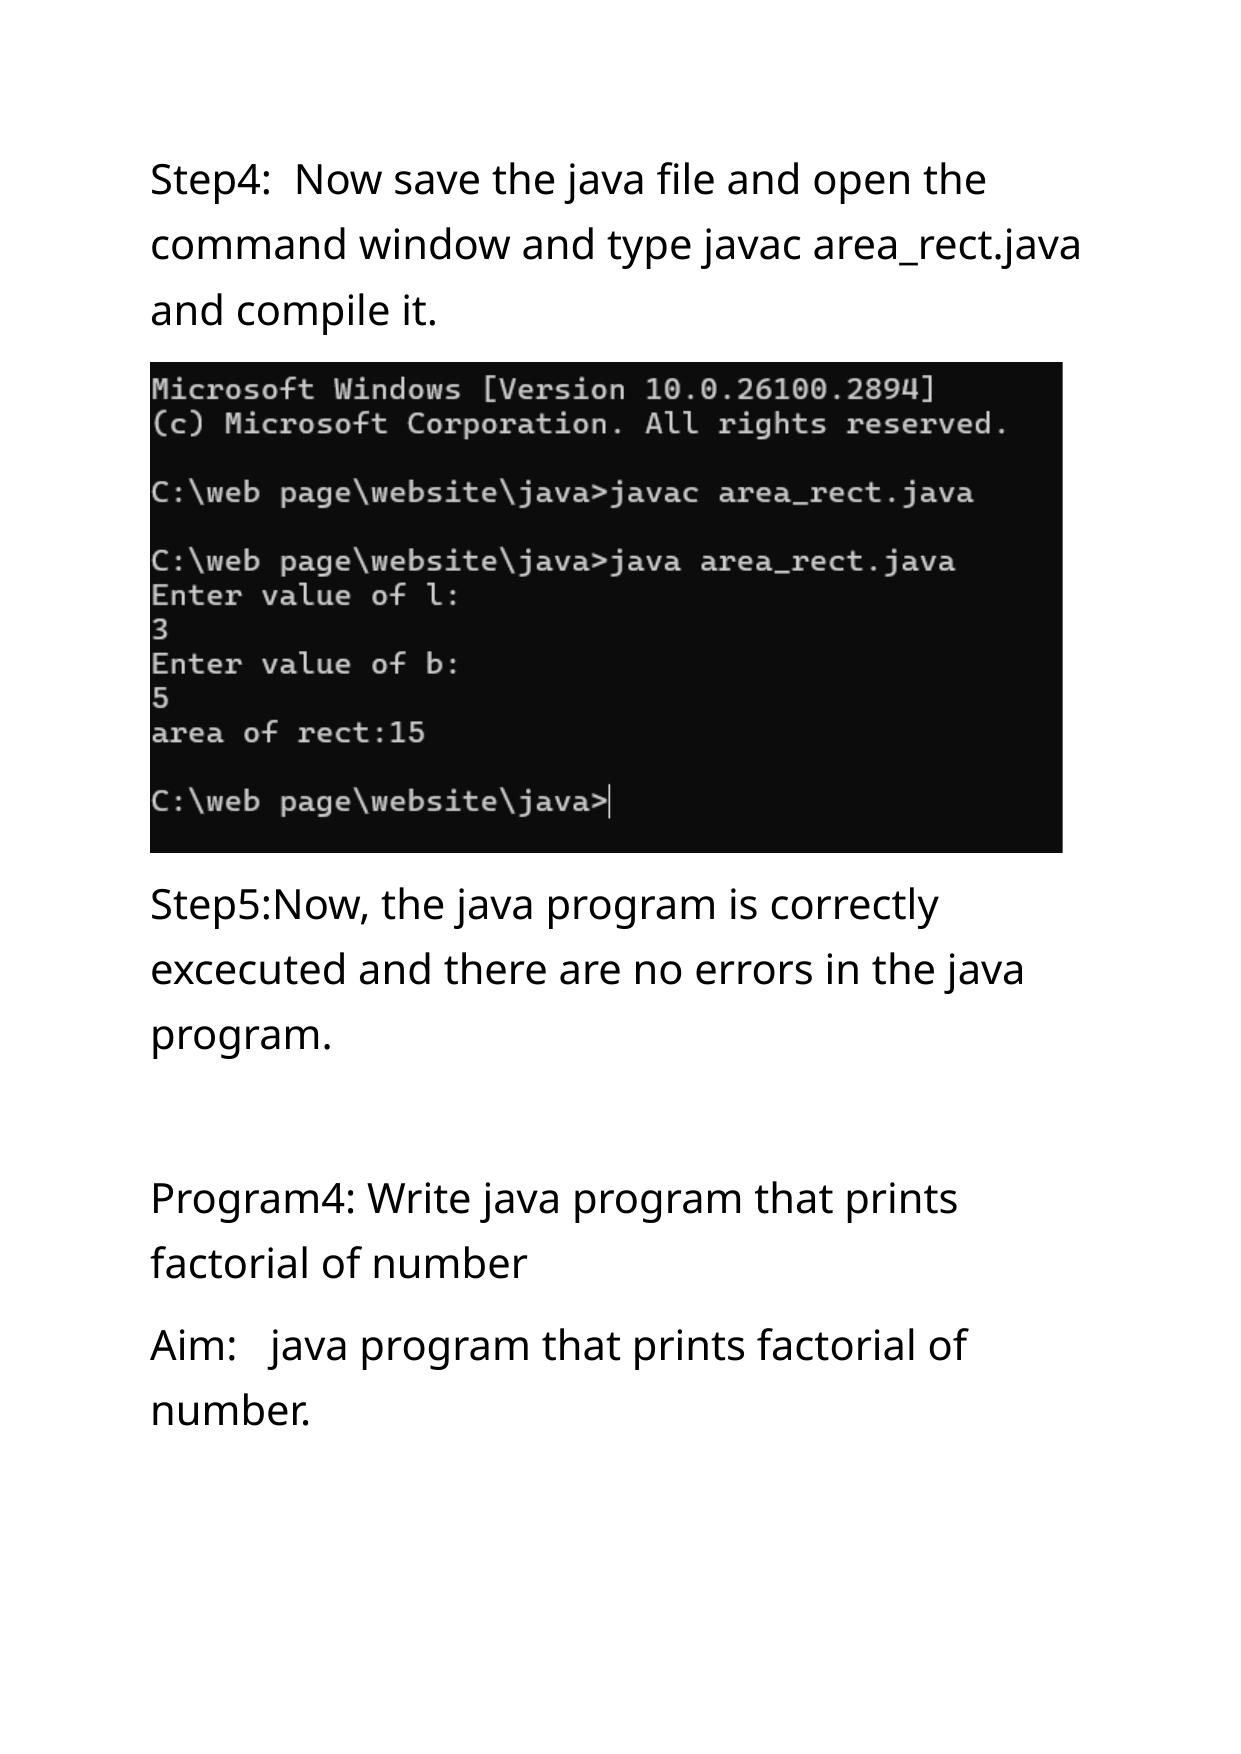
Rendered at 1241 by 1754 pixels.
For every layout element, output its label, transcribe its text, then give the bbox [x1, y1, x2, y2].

text Program4: Write java program that prints factorial of number [150, 1169, 1090, 1291]
text Aim: java program that prints factorial of number. [150, 1316, 1090, 1438]
picture [150, 362, 1063, 853]
text Step4: Now save the java file and open the command window and type javac area_rect.java and compile it. [150, 150, 1090, 337]
text Step5:Now, the java program is correctly excecuted and there are no errors in the java program. [150, 875, 1090, 1062]
